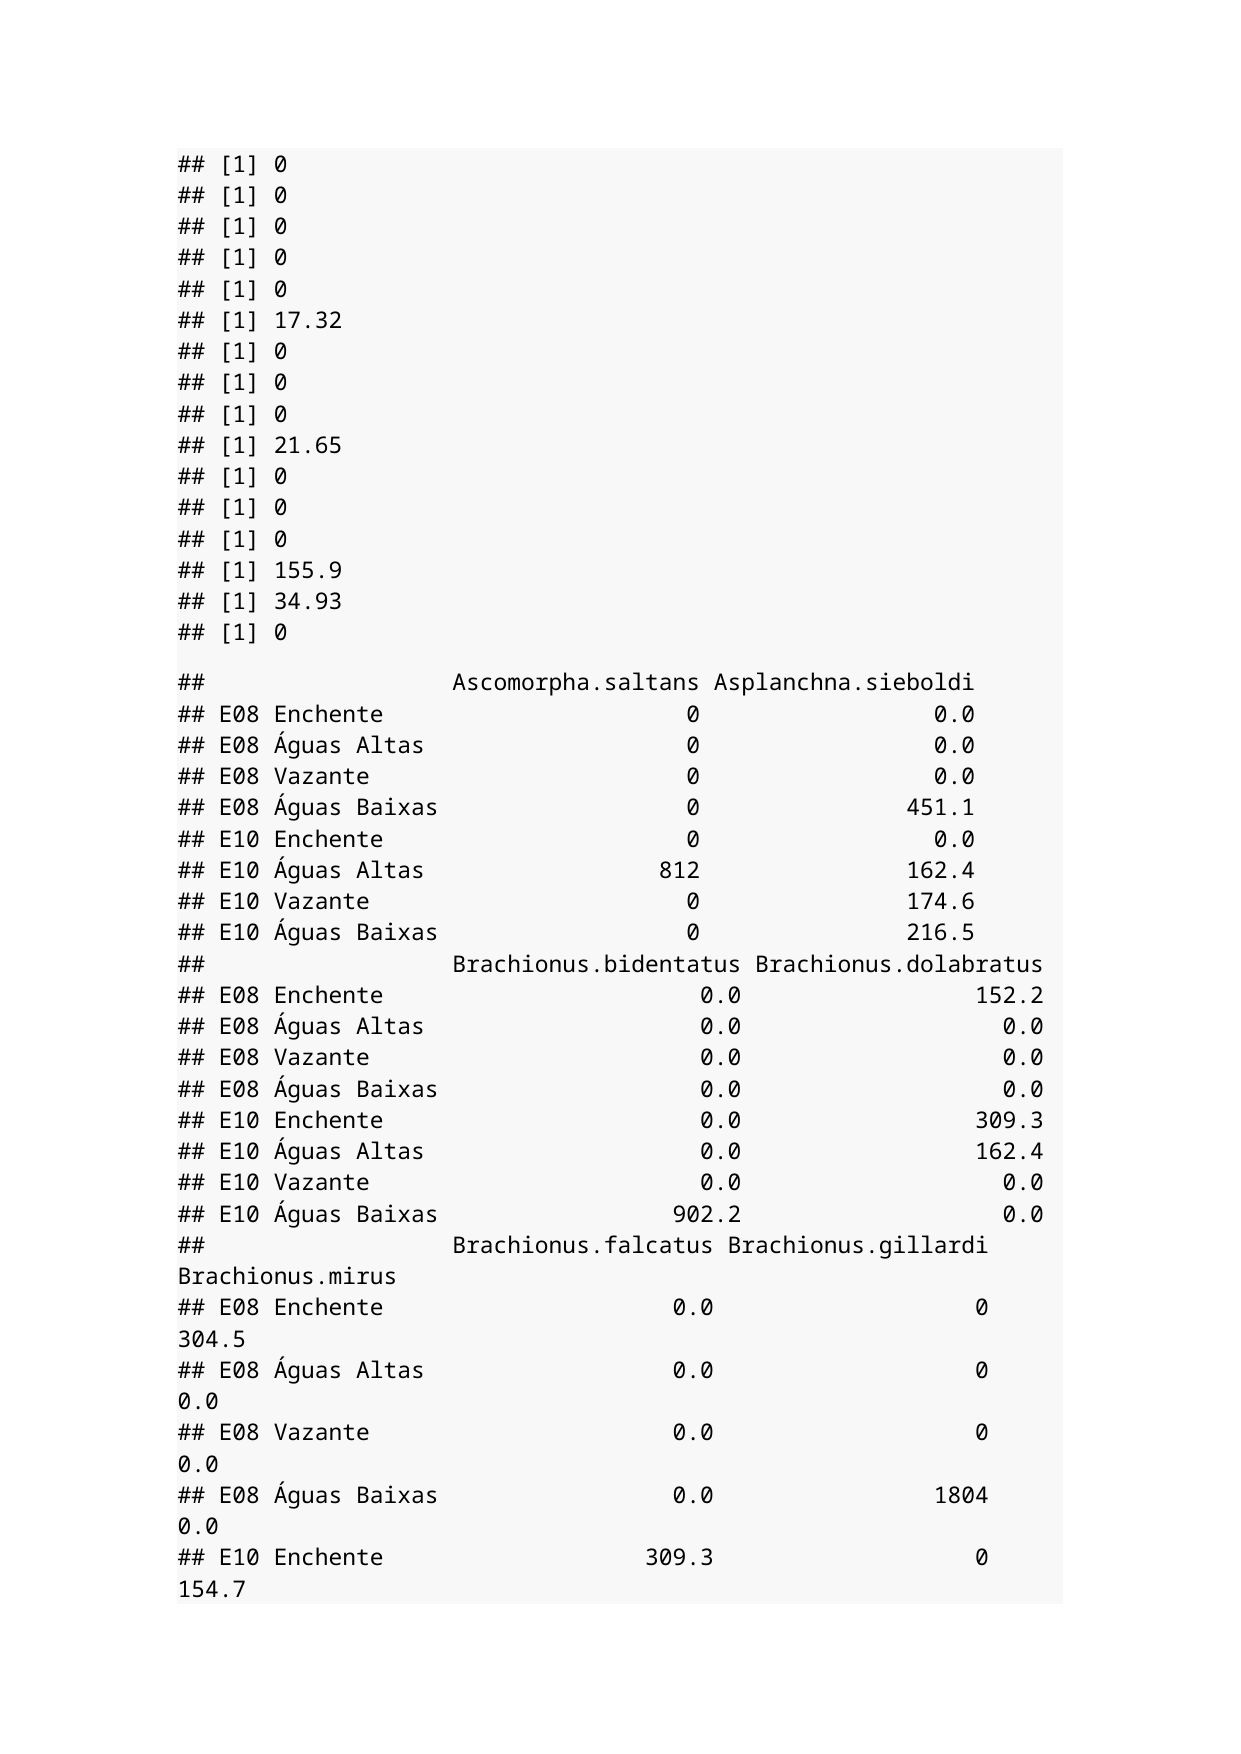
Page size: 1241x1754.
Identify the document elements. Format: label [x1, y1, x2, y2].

text [177, 666, 1063, 1604]
text [177, 148, 1063, 648]
